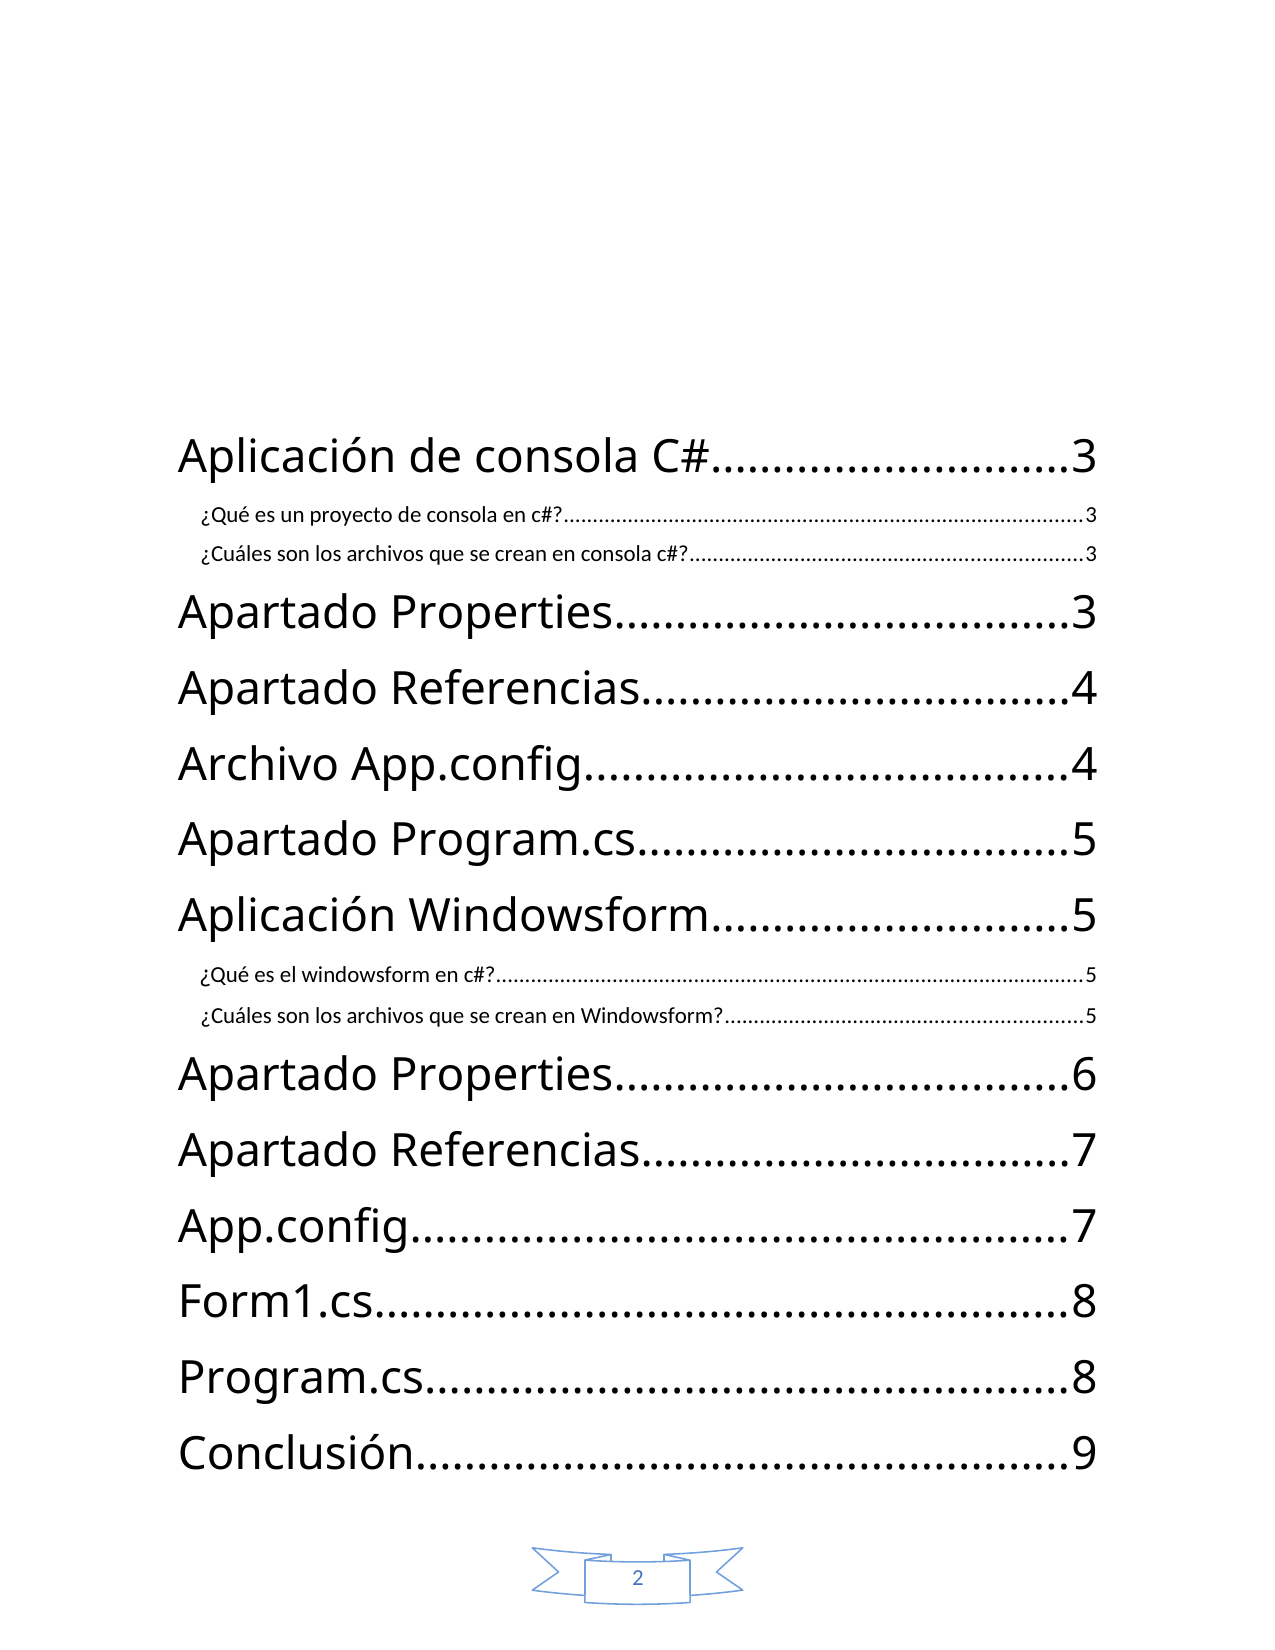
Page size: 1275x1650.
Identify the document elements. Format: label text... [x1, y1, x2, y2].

text ¿Qué es un proyecto de consola en c#? 3 [200, 500, 1098, 528]
text ¿Qué es el windowsform en c#? 5 [200, 958, 1098, 990]
text ¿Cuáles son los archivos que se crean en Windowsform? 5 [200, 1002, 1098, 1030]
text Apartado Properties 3 [177, 579, 1098, 642]
text Apartado Referencias. 4 [177, 655, 1098, 717]
text App.config 7 [177, 1193, 1098, 1256]
text ¿Cuáles son los archivos que se crean en consola c#? 3 [200, 539, 1098, 567]
text Aplicación de consola C# 3 [177, 424, 1098, 486]
text Program.cs 8 [177, 1345, 1098, 1407]
text Apartado Program.cs 5 [177, 807, 1098, 869]
text Apartado Referencias 7 [177, 1117, 1098, 1180]
text Form1.cs 8 [177, 1269, 1098, 1331]
text Apartado Properties 6 [177, 1041, 1098, 1104]
text Aplicación Windowsform 5 [177, 883, 1098, 945]
text Conclusión 9 [177, 1421, 1098, 1483]
text Archivo App.config 4 [177, 731, 1098, 793]
